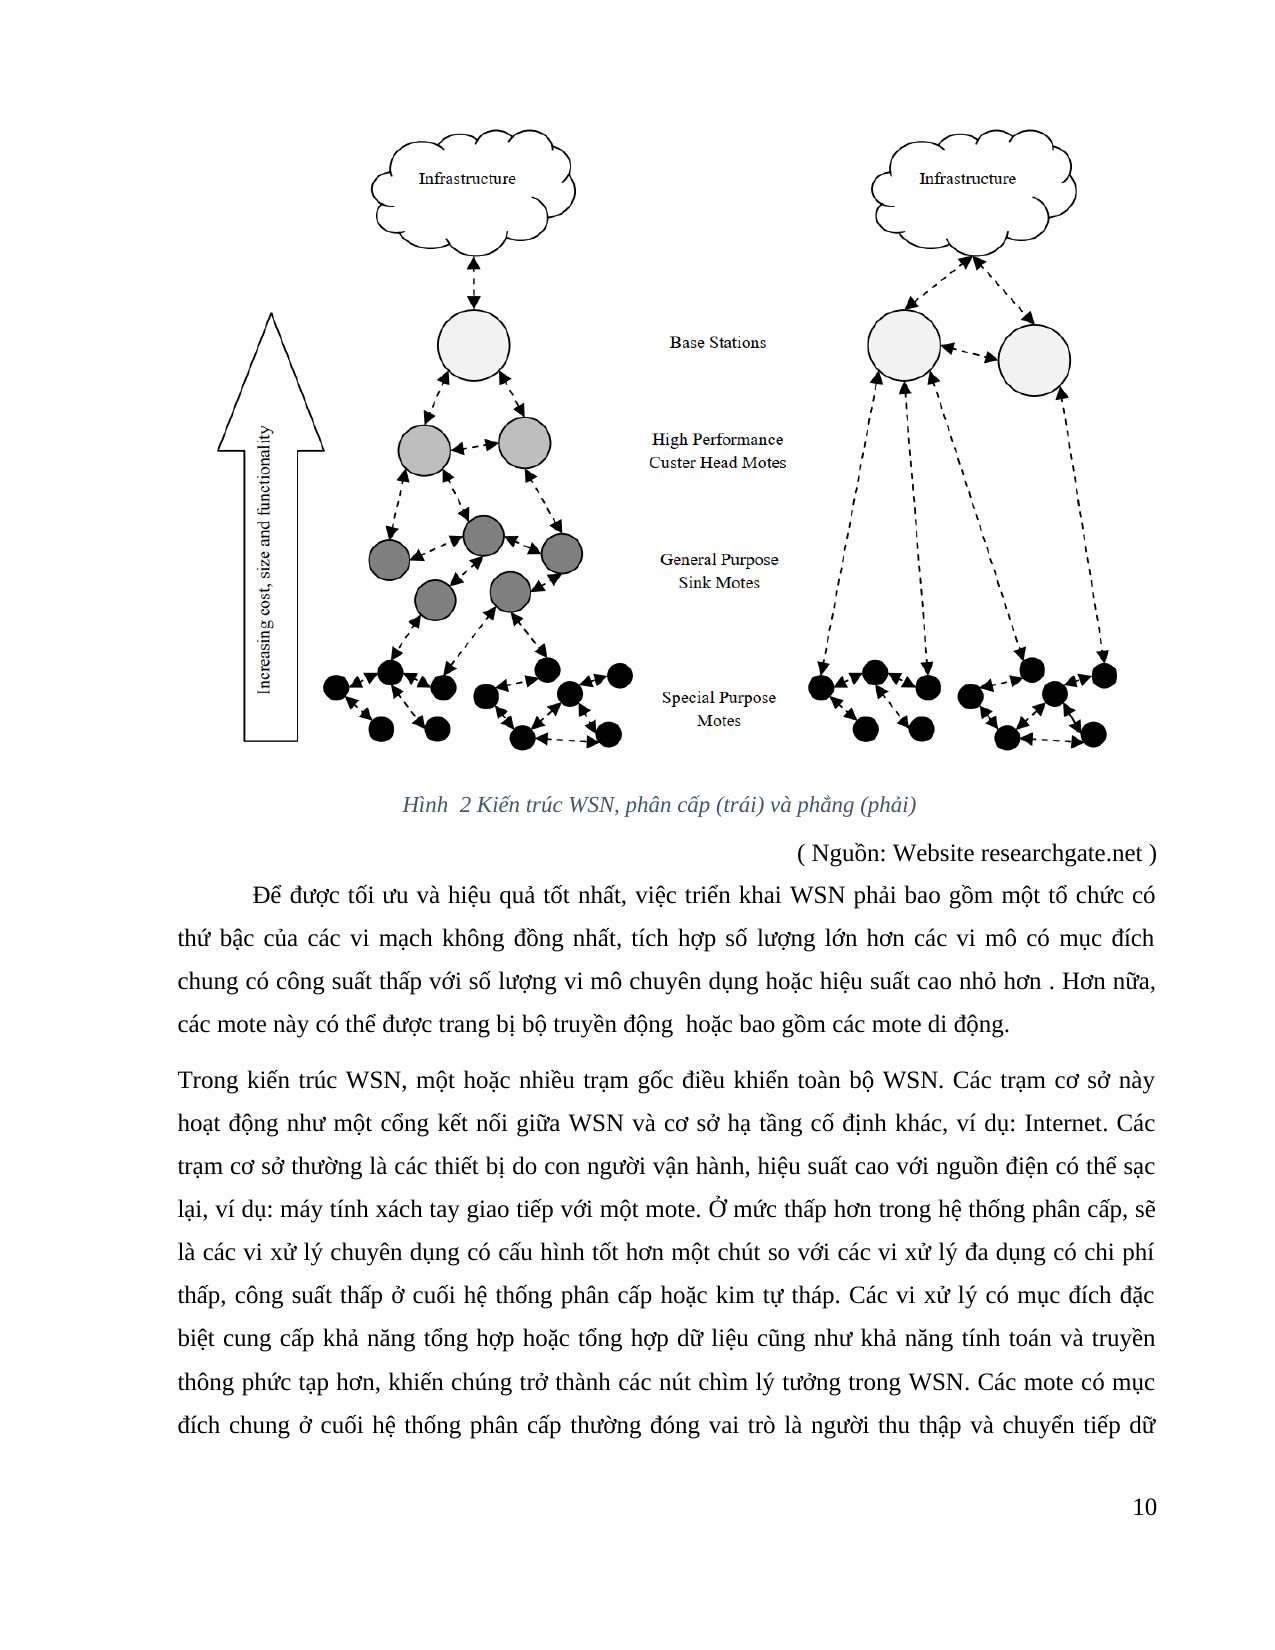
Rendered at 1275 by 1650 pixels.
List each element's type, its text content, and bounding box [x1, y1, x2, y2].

picture [177, 118, 1157, 765]
text Hình 2 Kiến trúc WSN, phân cấp (trái) và phẳng (phải) [177, 791, 1157, 818]
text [177, 1065, 1157, 1438]
text ( Nguồn: Website researchgate.net ) [177, 838, 1157, 867]
text Để được tối ưu và hiệu quả tốt nhất, việc triển khai WSN phải bao gồm một tổ chức có thứ bậc của các vi mạch không đồng nhất, tích hợp số lượng lớn hơn các vi mô có mục đích chung có công suất thấp với số lượng vi mô chuyên dụng hoặc hiệu suất cao nhỏ hơn . Hơn nữa, các mote này có thể được trang bị bộ truyền động hoặc bao gồm các mote di động. [177, 880, 1157, 1038]
